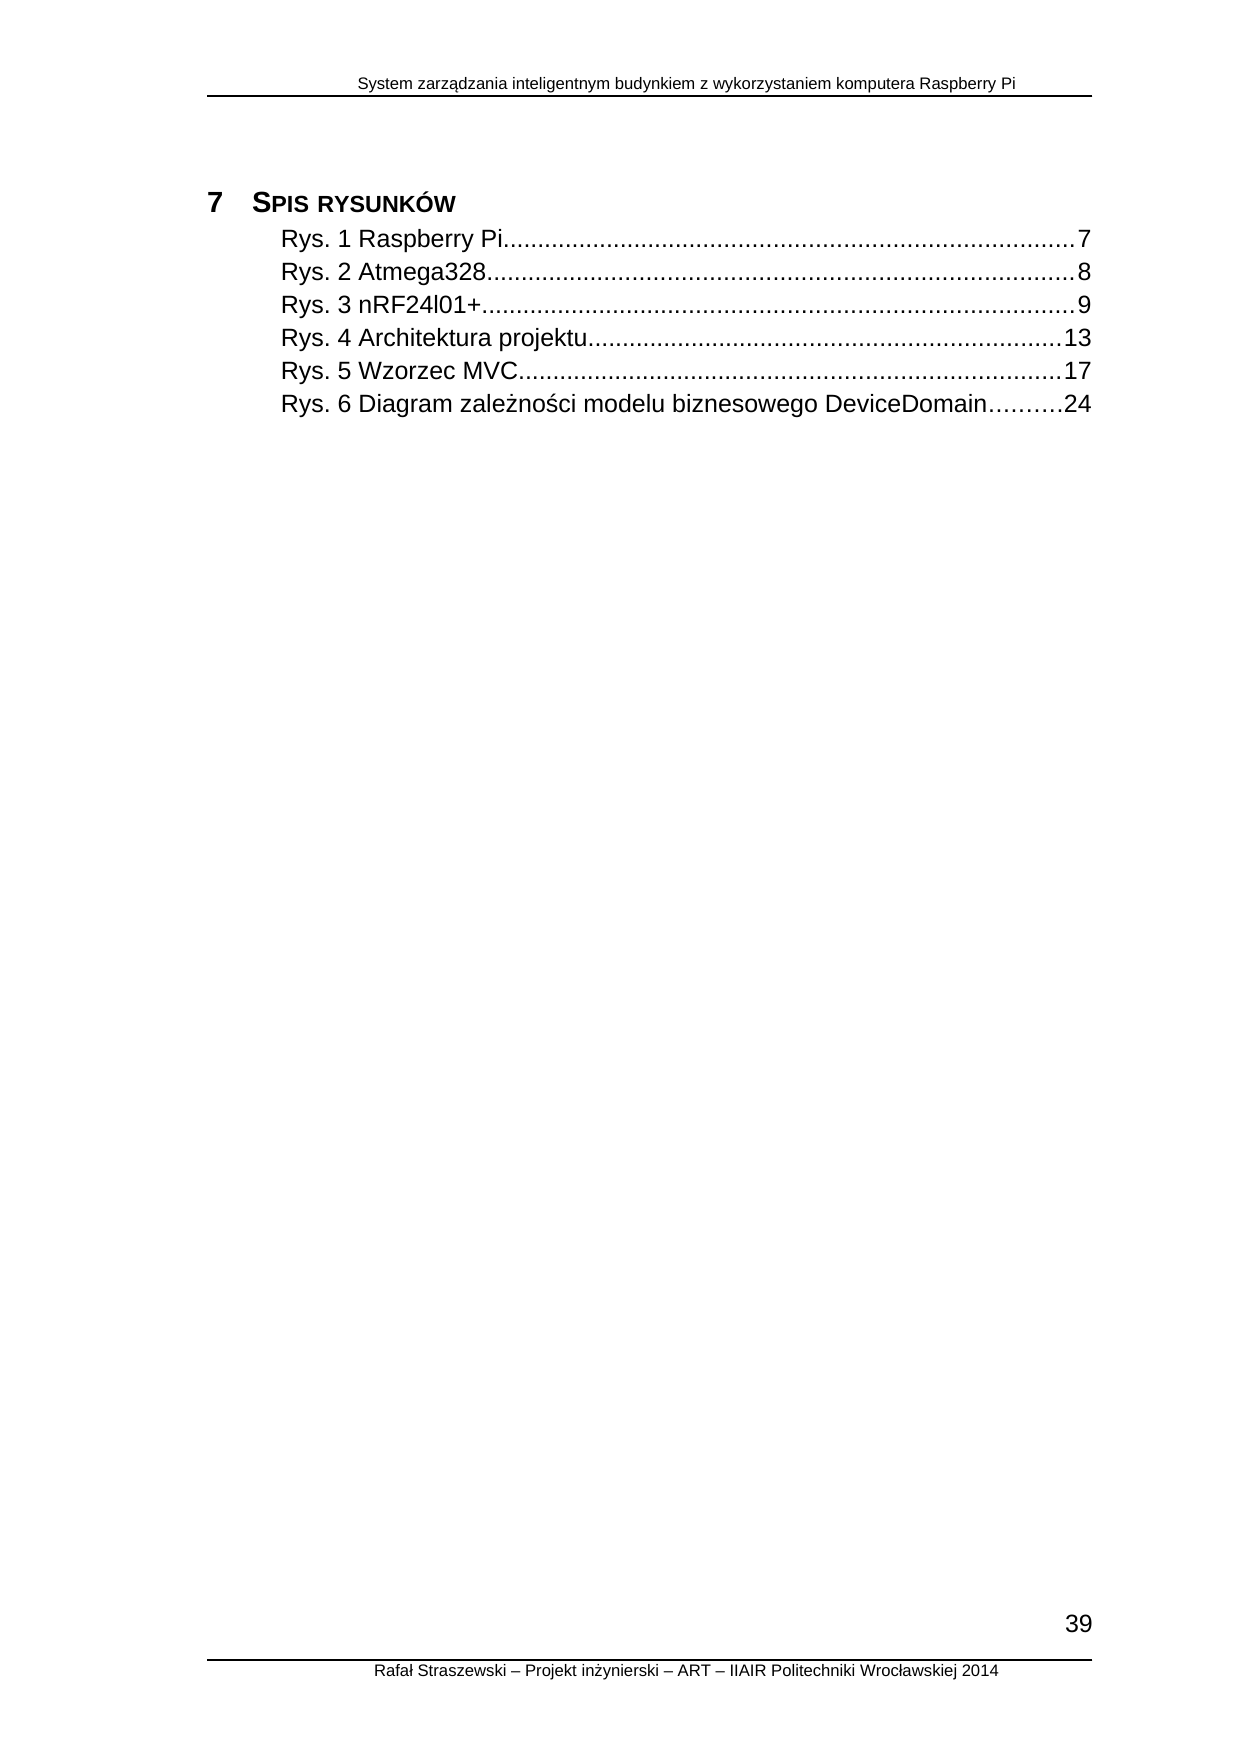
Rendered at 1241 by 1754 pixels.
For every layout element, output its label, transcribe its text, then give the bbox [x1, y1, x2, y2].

subtitle Spis rysunków [207, 185, 1092, 219]
text Rys. 3 nRF24l01+ 9 [207, 290, 1092, 318]
text Rys. 1 Raspberry Pi 7 [207, 224, 1092, 252]
text Rys. 5 Wzorzec MVC 17 [207, 356, 1092, 384]
text Rys. 2 Atmega328 8 [207, 257, 1092, 286]
text Rys. 4 Architektura projektu 13 [207, 323, 1092, 352]
text Rys. 6 Diagram zależności modelu biznesowego DeviceDomain 24 [207, 389, 1092, 418]
